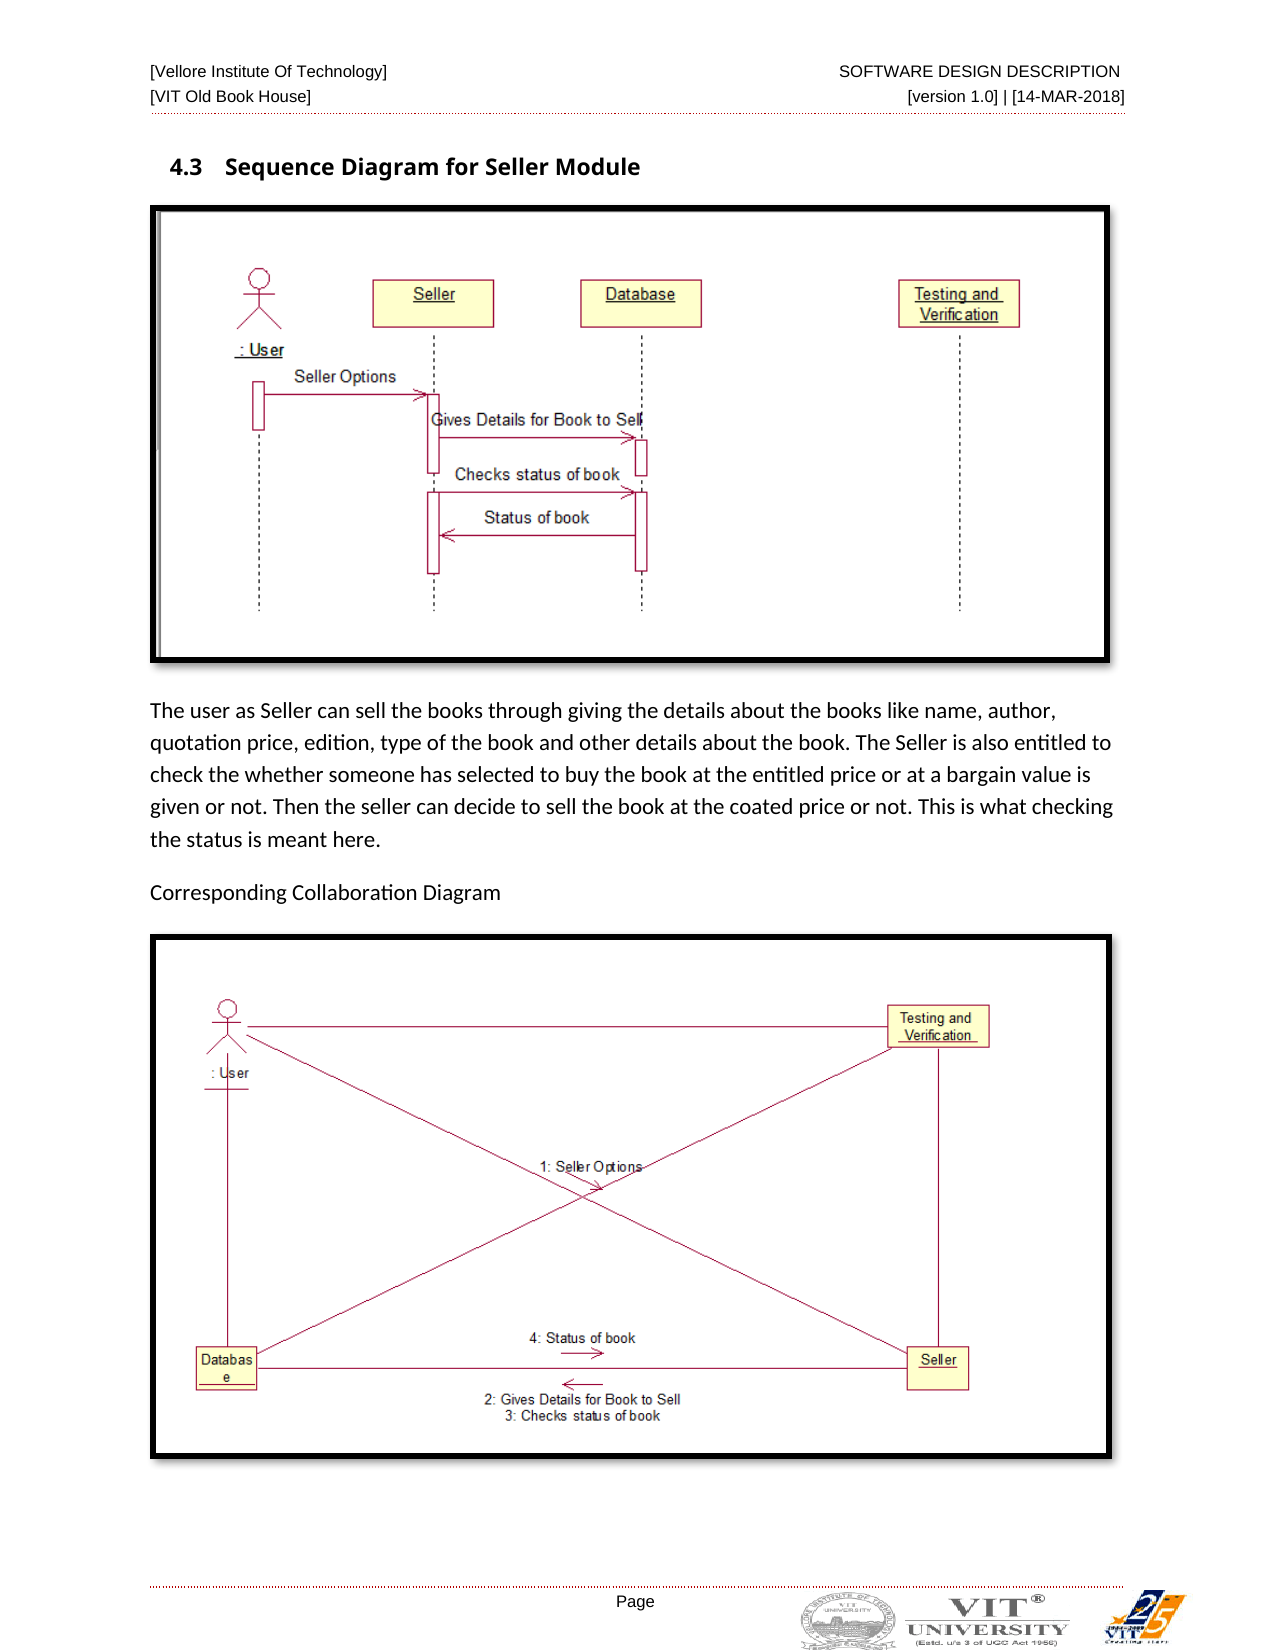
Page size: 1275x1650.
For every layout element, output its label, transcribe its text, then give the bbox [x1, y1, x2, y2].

picture [156, 211, 1104, 657]
picture [746, 1590, 1275, 1650]
subtitle 4.3 Sequence Diagram for Seller Module [169, 150, 1125, 181]
picture [156, 940, 1106, 1453]
text Corresponding Collaboration Diagram [150, 878, 1125, 906]
text The user as Seller can sell the books through giving the details about the books like name, author, quotation price, edition, type of the book and other details about the book. The Seller is also entitled to check the whether someone has selected to buy the book at the entitled price or at a bargain value is given or not. Then the seller can decide to sell the book at the coated price or not. This is what checking the status is meant here. [150, 696, 1125, 853]
